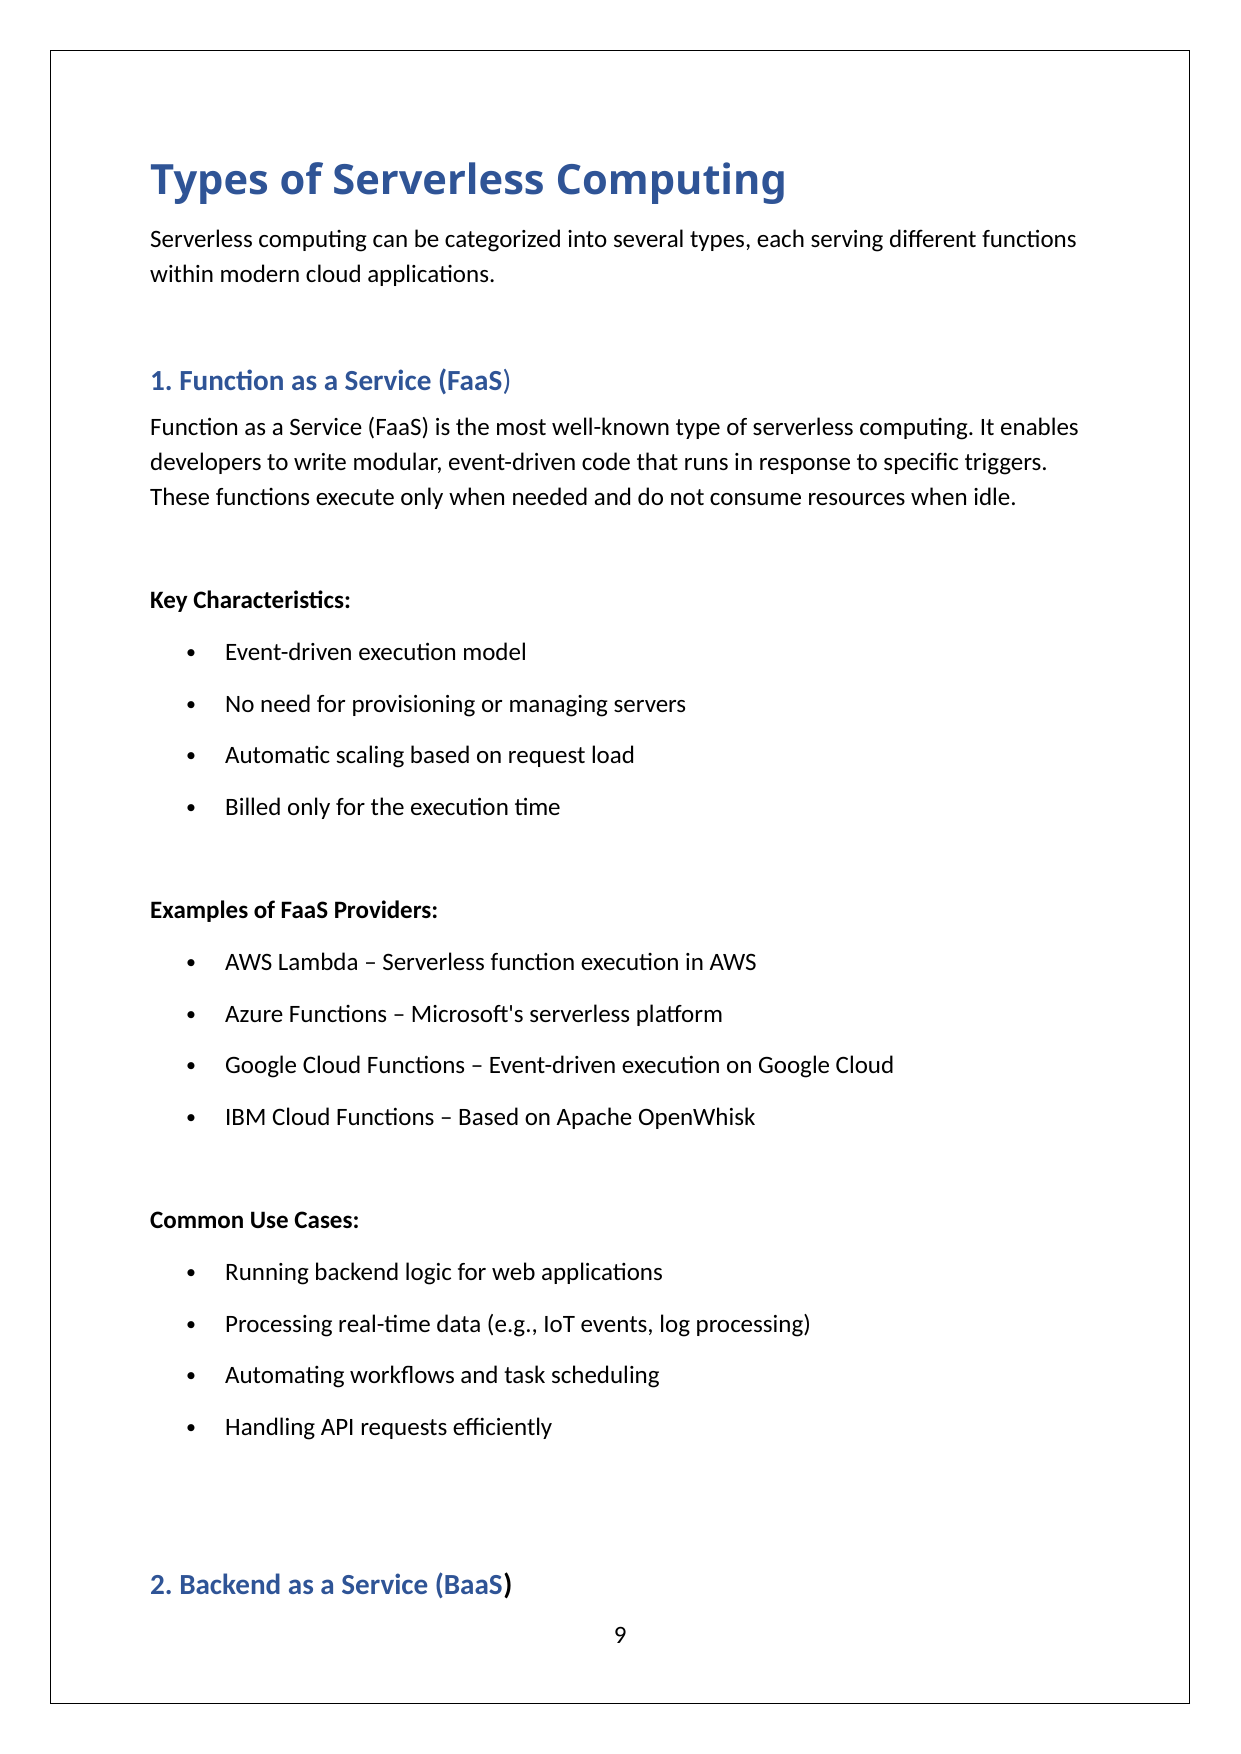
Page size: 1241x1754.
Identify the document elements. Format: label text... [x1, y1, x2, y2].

subtitle 1. Function as a Service (FaaS) [150, 362, 1090, 397]
text Common Use Cases: [150, 1204, 1090, 1235]
list No need for provisioning or managing servers [187, 688, 1090, 718]
text 2. Backend as a Service (BaaS) [150, 1566, 1090, 1602]
list Billed only for the execution time [187, 791, 1090, 822]
text Examples of FaaS Providers: [150, 894, 1090, 925]
list Event-driven execution model [187, 636, 1090, 667]
list Processing real-time data (e.g., IoT events, log processing) [187, 1308, 1090, 1338]
text Function as a Service (FaaS) is the most well-known type of serverless computing. It enables developers to write modular, event-driven code that runs in response to specific triggers. These functions execute only when needed and do not consume resources when idle. [150, 411, 1090, 512]
list Automating workflows and task scheduling [187, 1359, 1090, 1390]
text Key Characteristics: [150, 584, 1090, 615]
list Running backend logic for web applications [187, 1256, 1090, 1287]
list Handling API requests efficiently [187, 1411, 1090, 1442]
text Serverless computing can be categorized into several types, each serving different functions within modern cloud applications. [150, 223, 1090, 289]
list Automatic scaling based on request load [187, 739, 1090, 770]
list AWS Lambda – Serverless function execution in AWS [187, 946, 1090, 977]
list Azure Functions – Microsoft's serverless platform [187, 998, 1090, 1028]
list IBM Cloud Functions – Based on Apache OpenWhisk [187, 1101, 1090, 1132]
subtitle Types of Serverless Computing [150, 150, 1090, 207]
list Google Cloud Functions – Event-driven execution on Google Cloud [187, 1049, 1090, 1080]
